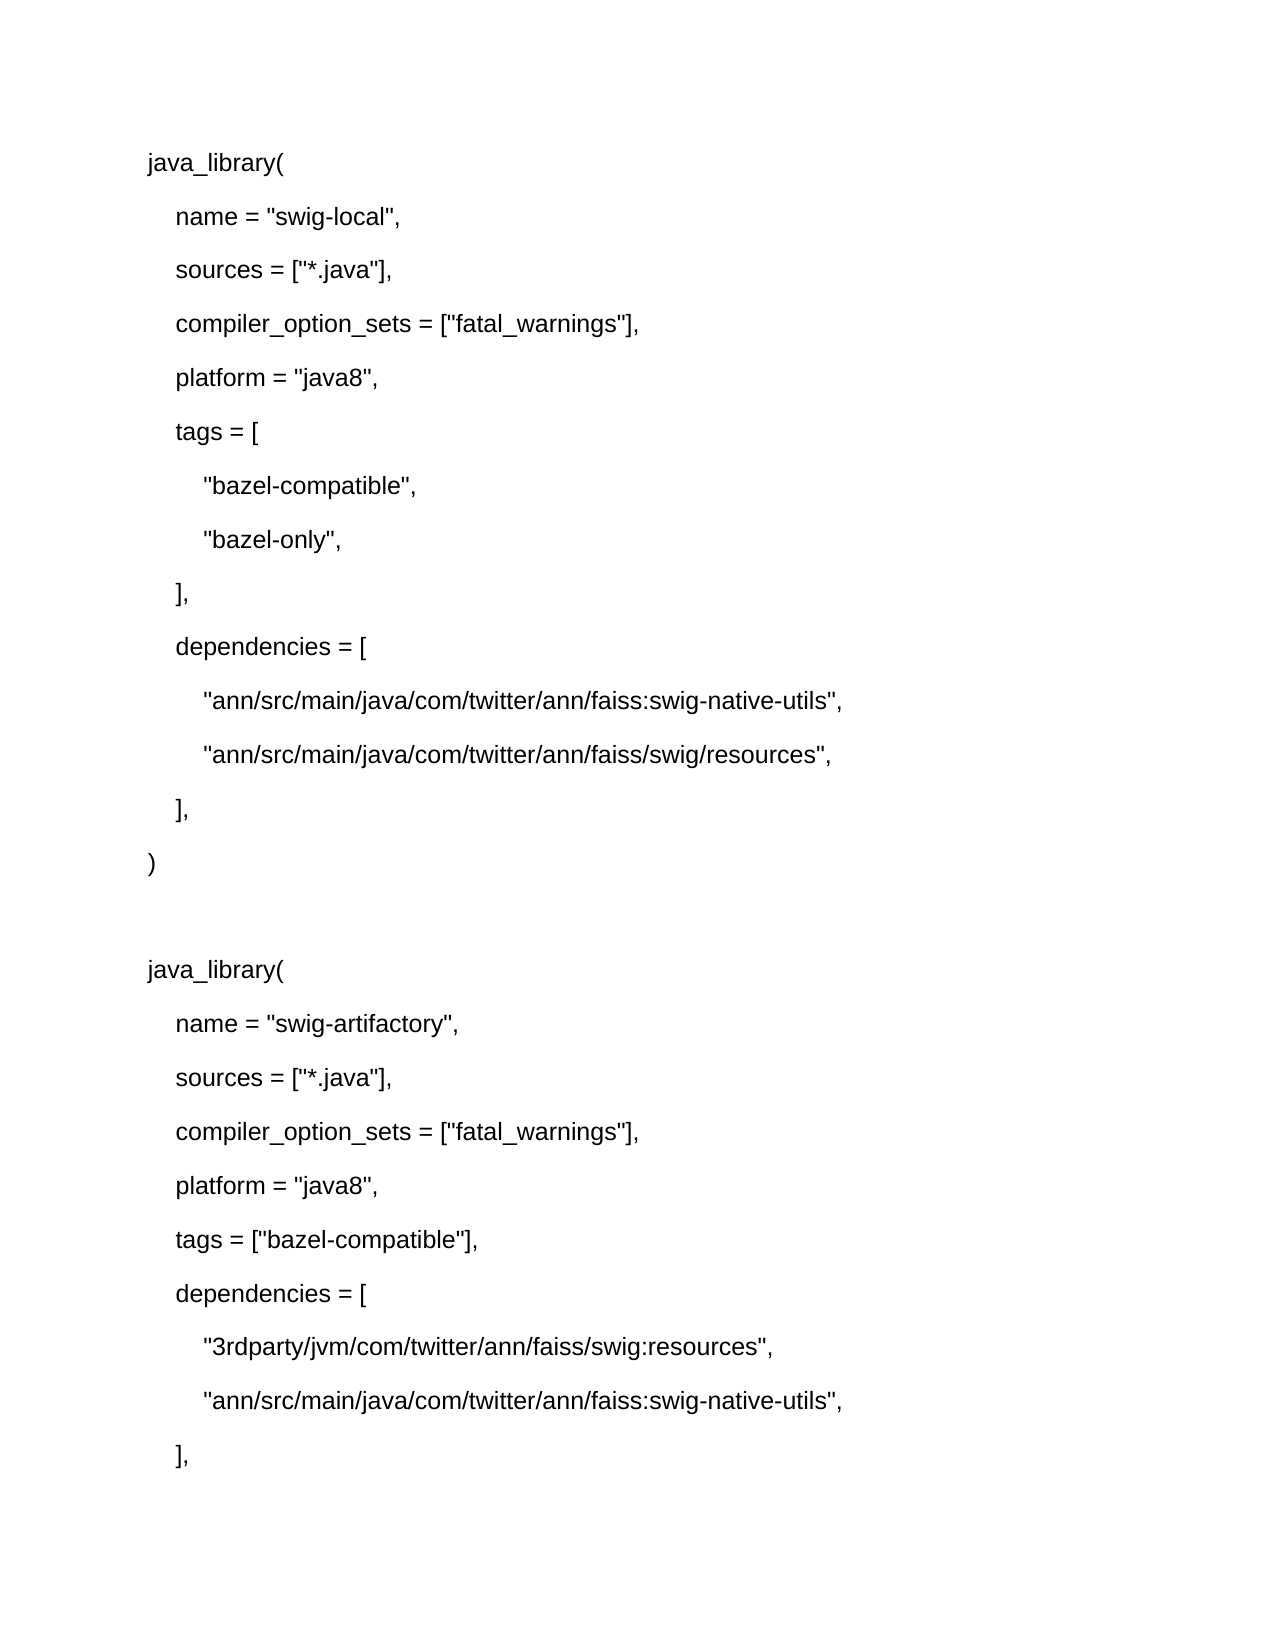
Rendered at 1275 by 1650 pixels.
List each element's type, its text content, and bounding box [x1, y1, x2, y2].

text "ann/src/main/java/com/twitter/ann/faiss:swig-native-utils", [148, 1386, 1127, 1415]
text java_library( [148, 955, 1127, 984]
text "ann/src/main/java/com/twitter/ann/faiss/swig/resources", [148, 740, 1127, 769]
text platform = "java8", [148, 1171, 1127, 1199]
text tags = ["bazel-compatible"], [148, 1225, 1127, 1253]
text "bazel-compatible", [148, 471, 1127, 499]
text ) [148, 848, 1127, 876]
text "bazel-only", [148, 524, 1127, 553]
text java_library( [148, 148, 1127, 176]
text tags = [ [148, 417, 1127, 446]
text ], [148, 1440, 1127, 1469]
text platform = "java8", [148, 363, 1127, 392]
text sources = ["*.java"], [148, 1063, 1127, 1092]
text dependencies = [ [148, 1278, 1127, 1307]
text dependencies = [ [148, 632, 1127, 661]
text ], [148, 578, 1127, 607]
text compiler_option_sets = ["fatal_warnings"], [148, 309, 1127, 338]
text "ann/src/main/java/com/twitter/ann/faiss:swig-native-utils", [148, 686, 1127, 715]
text "3rdparty/jvm/com/twitter/ann/faiss/swig:resources", [148, 1332, 1127, 1361]
text compiler_option_sets = ["fatal_warnings"], [148, 1117, 1127, 1146]
text ], [148, 794, 1127, 823]
text sources = ["*.java"], [148, 255, 1127, 284]
text name = "swig-artifactory", [148, 1009, 1127, 1038]
text name = "swig-local", [148, 201, 1127, 230]
